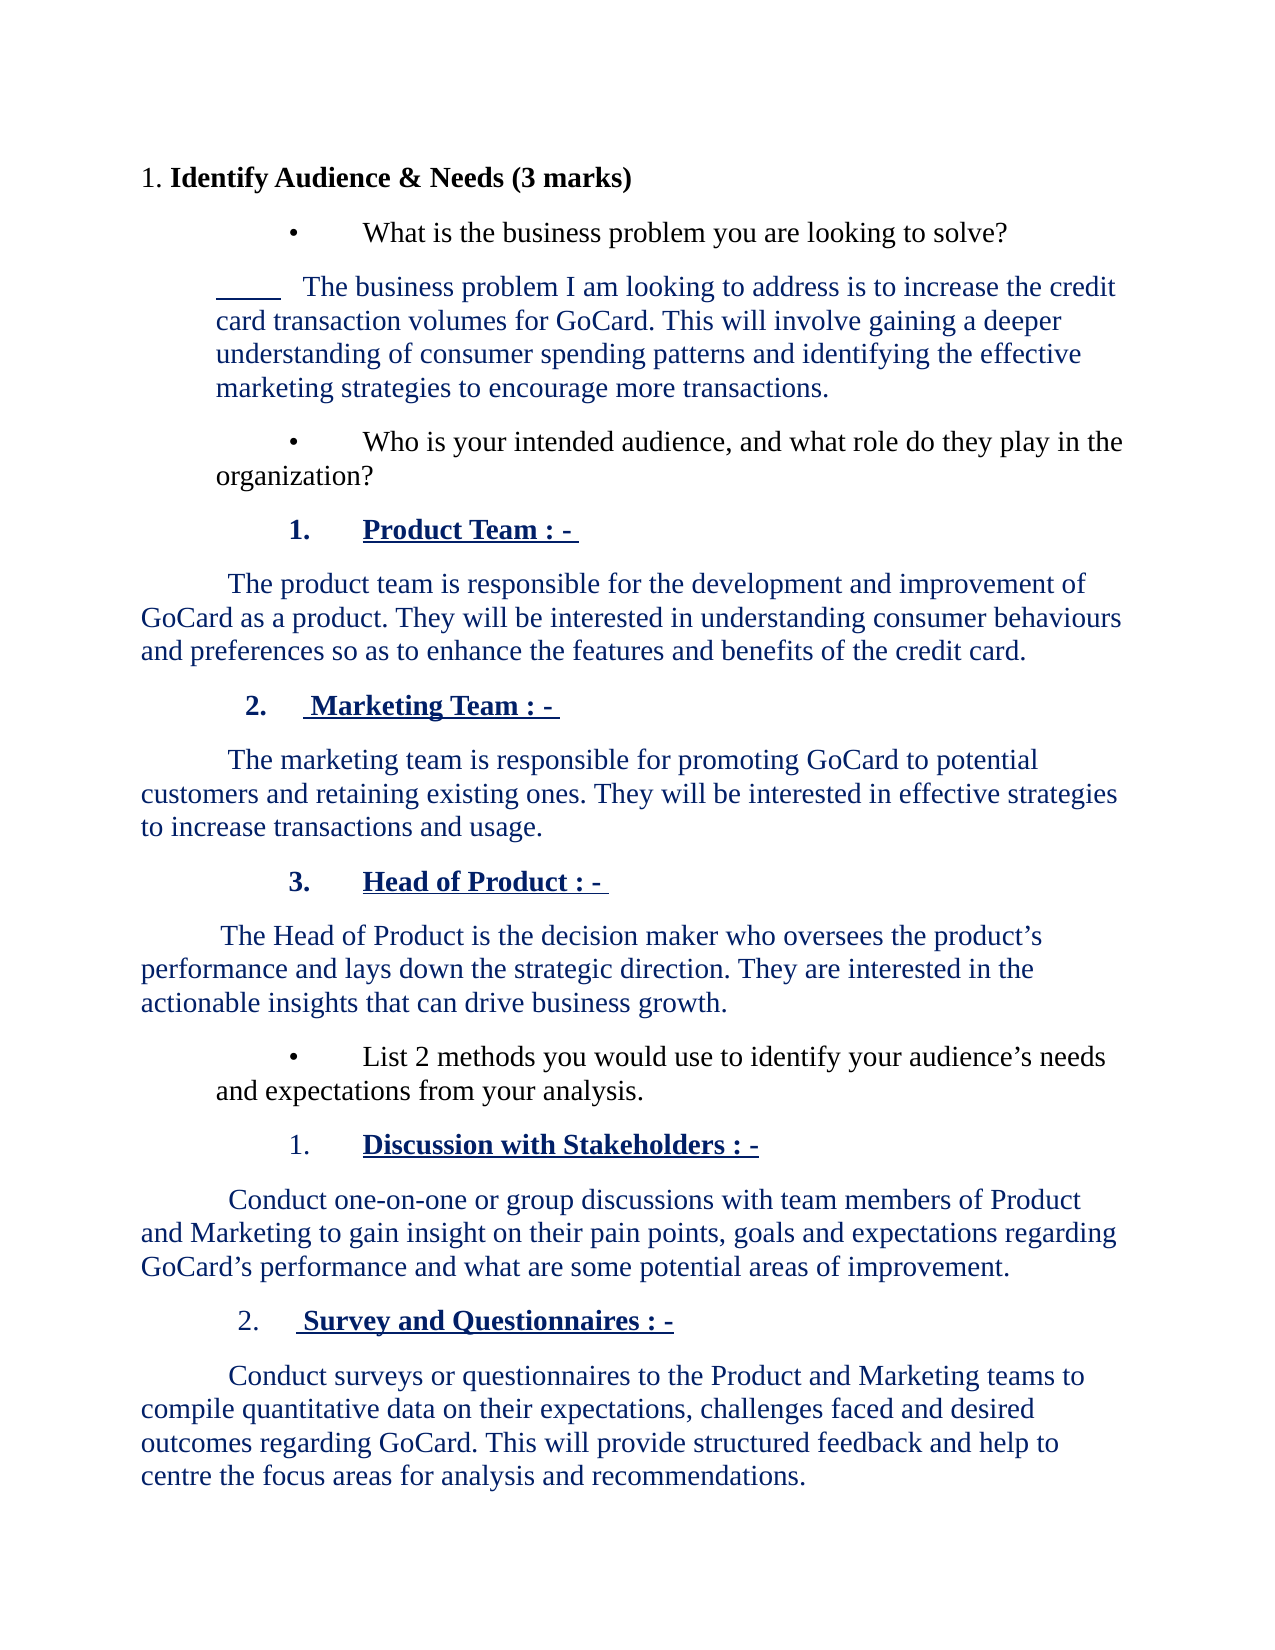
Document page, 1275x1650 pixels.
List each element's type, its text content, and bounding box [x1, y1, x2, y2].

text 1. Identify Audience & Needs (3 marks) [141, 160, 1125, 194]
text 2. Survey and Questionnaires : - [216, 1303, 1125, 1337]
text The Head of Product is the decision maker who oversees the product’s performance and lays down the strategic direction. They are interested in the actionable insights that can drive business growth. [141, 918, 1125, 1019]
text 2. Marketing Team : - [216, 688, 1125, 721]
text The marketing team is responsible for promoting GoCard to potential customers and retaining existing ones. They will be interested in effective strategies to increase transactions and usage. [141, 742, 1125, 843]
text 1. Discussion with Stakeholders : - [216, 1127, 1125, 1161]
text 1. Product Team : - [216, 512, 1125, 546]
text The business problem I am looking to address is to increase the credit card transaction volumes for GoCard. This will involve gaining a deeper understanding of consumer spending patterns and identifying the effective marketing strategies to encourage more transactions. [216, 269, 1125, 403]
text The product team is responsible for the development and improvement of GoCard as a product. They will be interested in understanding consumer behaviours and preferences so as to enhance the features and benefits of the credit card. [141, 566, 1125, 667]
text Conduct one-on-one or group discussions with team members of Product and Marketing to gain insight on their pain points, goals and expectations regarding GoCard’s performance and what are some potential areas of improvement. [141, 1182, 1125, 1282]
text • Who is your intended audience, and what role do they play in the organization? [216, 424, 1125, 491]
text 3. Head of Product : - [216, 864, 1125, 897]
text • List 2 methods you would use to identify your audience’s needs and expectations from your analysis. [216, 1039, 1117, 1107]
text • What is the business problem you are looking to solve? [216, 215, 1125, 248]
text Conduct surveys or questionnaires to the Product and Marketing teams to compile quantitative data on their expectations, challenges faced and desired outcomes regarding GoCard. This will provide structured feedback and help to centre the focus areas for analysis and recommendations. [141, 1358, 1125, 1492]
